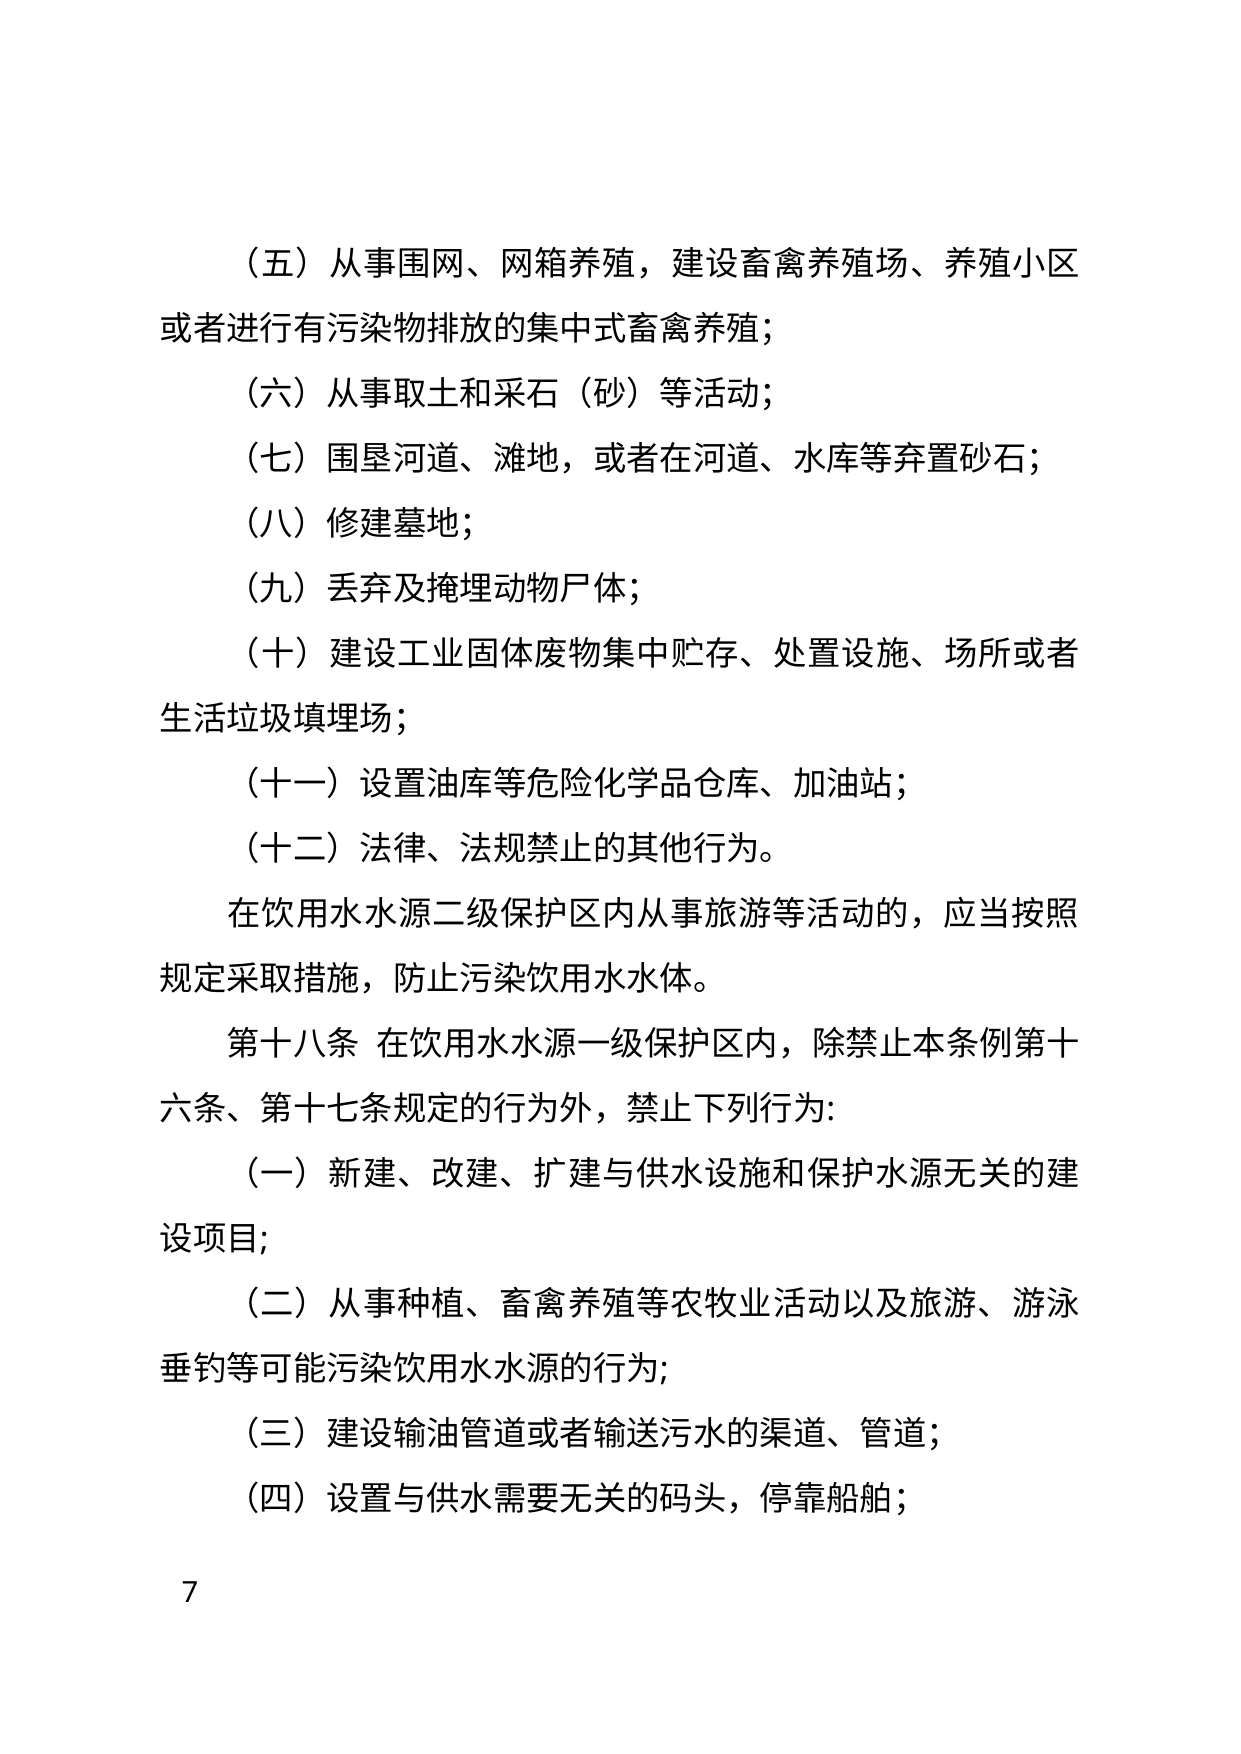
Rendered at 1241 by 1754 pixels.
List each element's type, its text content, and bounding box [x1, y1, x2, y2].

text （十一）设置油库等危险化学品仓库、加油站； [159, 748, 1081, 813]
text （二）从事种植、畜禽养殖等农牧业活动以及旅游、游泳、垂钓等可能污染饮用水水源的行为; [159, 1268, 1081, 1398]
text （七）围垦河道、滩地，或者在河道、水库等弃置砂石； [159, 423, 1081, 488]
text （一）新建、改建、扩建与供水设施和保护水源无关的建设项目; [159, 1138, 1081, 1268]
text （十二）法律、法规禁止的其他行为。 [159, 813, 1081, 878]
text （四）设置与供水需要无关的码头，停靠船舶； [159, 1463, 1081, 1528]
text （十）建设工业固体废物集中贮存、处置设施、场所或者生活垃圾填埋场； [159, 618, 1081, 748]
text 在饮用水水源二级保护区内从事旅游等活动的，应当按照规定采取措施，防止污染饮用水水体。 [159, 878, 1081, 1008]
text （五）从事围网、网箱养殖，建设畜禽养殖场、养殖小区或者进行有污染物排放的集中式畜禽养殖； [159, 228, 1081, 358]
text （三）建设输油管道或者输送污水的渠道、管道； [159, 1398, 1081, 1463]
text 第十八条 在饮用水水源一级保护区内，除禁止本条例第十六条、第十七条规定的行为外，禁止下列行为: [159, 1008, 1081, 1138]
text （九）丢弃及掩埋动物尸体； [159, 553, 1081, 618]
text （六）从事取土和采石（砂）等活动； [159, 358, 1081, 423]
text （八）修建墓地； [159, 488, 1081, 553]
